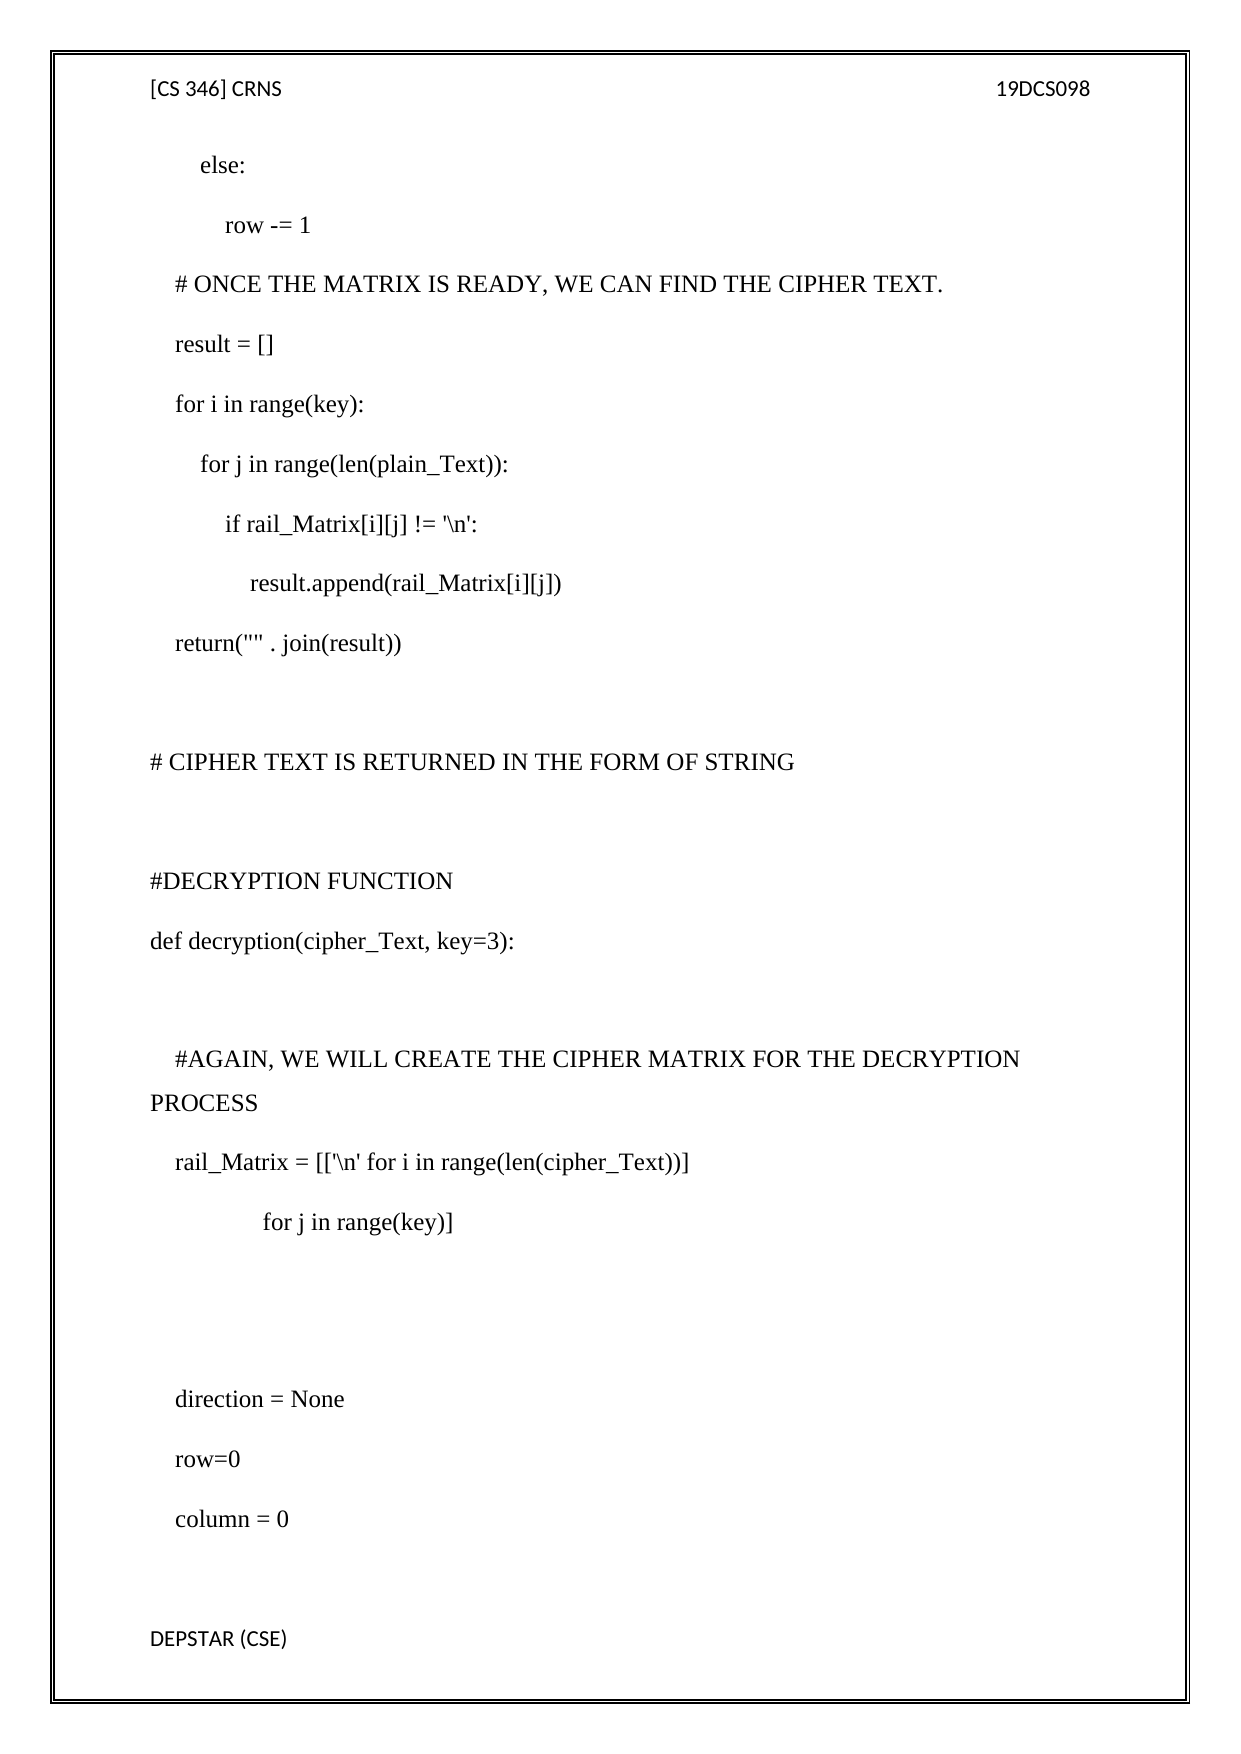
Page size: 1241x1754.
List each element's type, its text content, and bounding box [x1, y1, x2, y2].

text for j in range(key)] [150, 1207, 1090, 1236]
text for j in range(len(plain_Text)): [150, 449, 1090, 478]
text #DECRYPTION FUNCTION [150, 866, 1090, 895]
text rail_Matrix = [['\n' for i in range(len(cipher_Text))] [150, 1147, 1090, 1176]
text result.append(rail_Matrix[i][j]) [150, 568, 1090, 597]
text column = 0 [150, 1504, 1090, 1533]
text row -= 1 [150, 210, 1090, 238]
text if rail_Matrix[i][j] != '\n': [150, 509, 1090, 537]
text # ONCE THE MATRIX IS READY, WE CAN FIND THE CIPHER TEXT. [150, 269, 1090, 298]
text result = [] [150, 329, 1090, 358]
text else: [150, 150, 1090, 179]
text return("" . join(result)) [150, 628, 1090, 657]
text def decryption(cipher_Text, key=3): [150, 926, 1090, 955]
text # CIPHER TEXT IS RETURNED IN THE FORM OF STRING [150, 747, 1090, 776]
text direction = None [150, 1384, 1090, 1413]
text row=0 [150, 1444, 1090, 1473]
text for i in range(key): [150, 389, 1090, 418]
text #AGAIN, WE WILL CREATE THE CIPHER MATRIX FOR THE DECRYPTION PROCESS [150, 1044, 1090, 1116]
